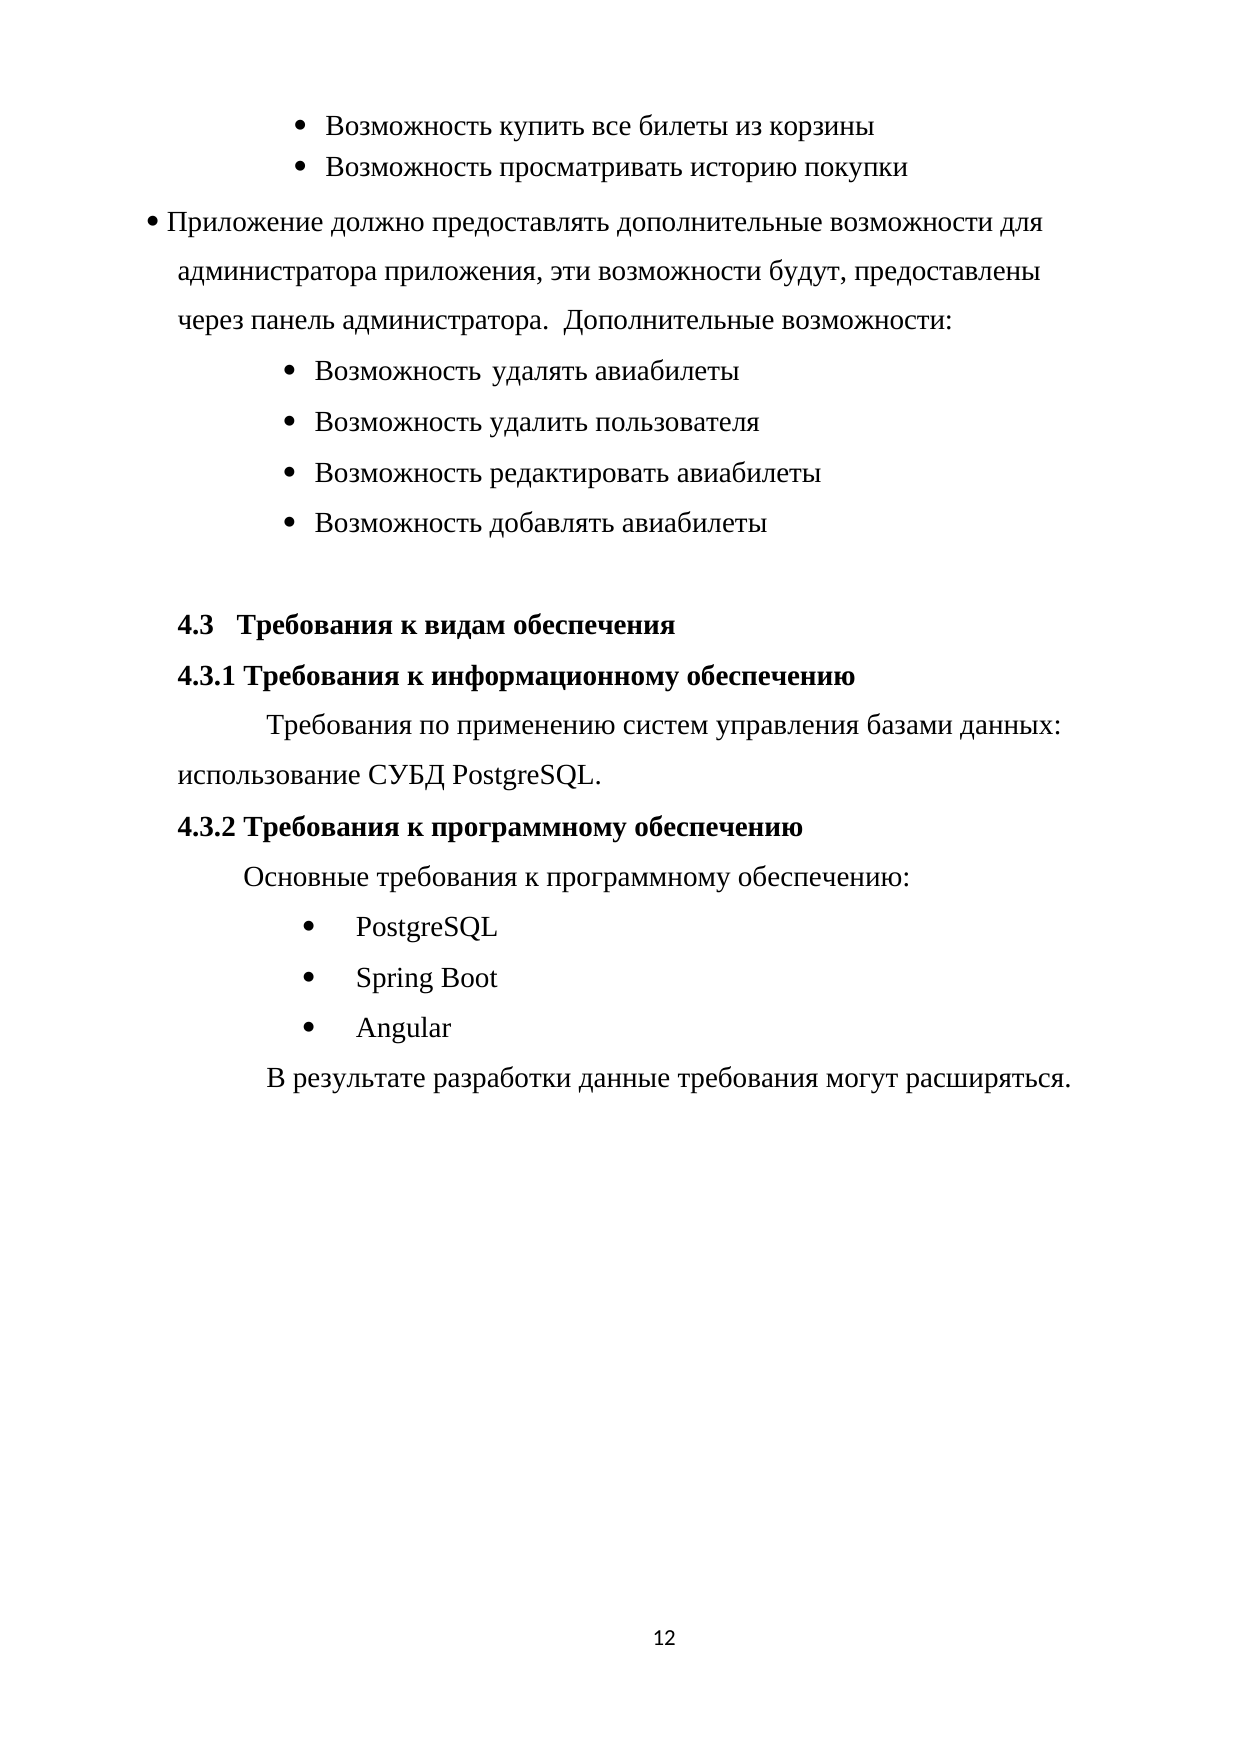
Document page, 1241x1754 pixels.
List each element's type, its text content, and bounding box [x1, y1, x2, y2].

list Spring Boot [303, 960, 1103, 993]
list Приложение должно предоставлять дополнительные возможности для администратора приложения, эти возможности будут, предоставлены через панель администратора. Дополнительные возможности: [148, 204, 1091, 336]
list Возможность удалить пользователя [284, 404, 1091, 437]
text В результате разработки данные требования могут расширяться. [177, 1061, 1103, 1094]
subtitle Требования к видам обеспечения [177, 607, 1103, 641]
list Возможность редактировать авиабилеты [284, 455, 1091, 488]
list Возможность купить все билеты из корзины [295, 108, 1103, 142]
list Возможность просматривать историю покупки [295, 149, 1103, 182]
list Возможность удалять авиабилеты [284, 353, 1091, 387]
subtitle Требования к информационному обеспечению [177, 658, 1103, 691]
list Angular [303, 1010, 1103, 1044]
text Требования по применению систем управления базами данных: использование СУБД PostgreSQL. [177, 707, 1091, 791]
list Возможность добавлять авиабилеты [284, 506, 1091, 539]
text Основные требования к программному обеспечению: [168, 859, 1103, 892]
list PostgreSQL [303, 909, 1103, 943]
subtitle Требования к программному обеспечению [177, 809, 1103, 842]
